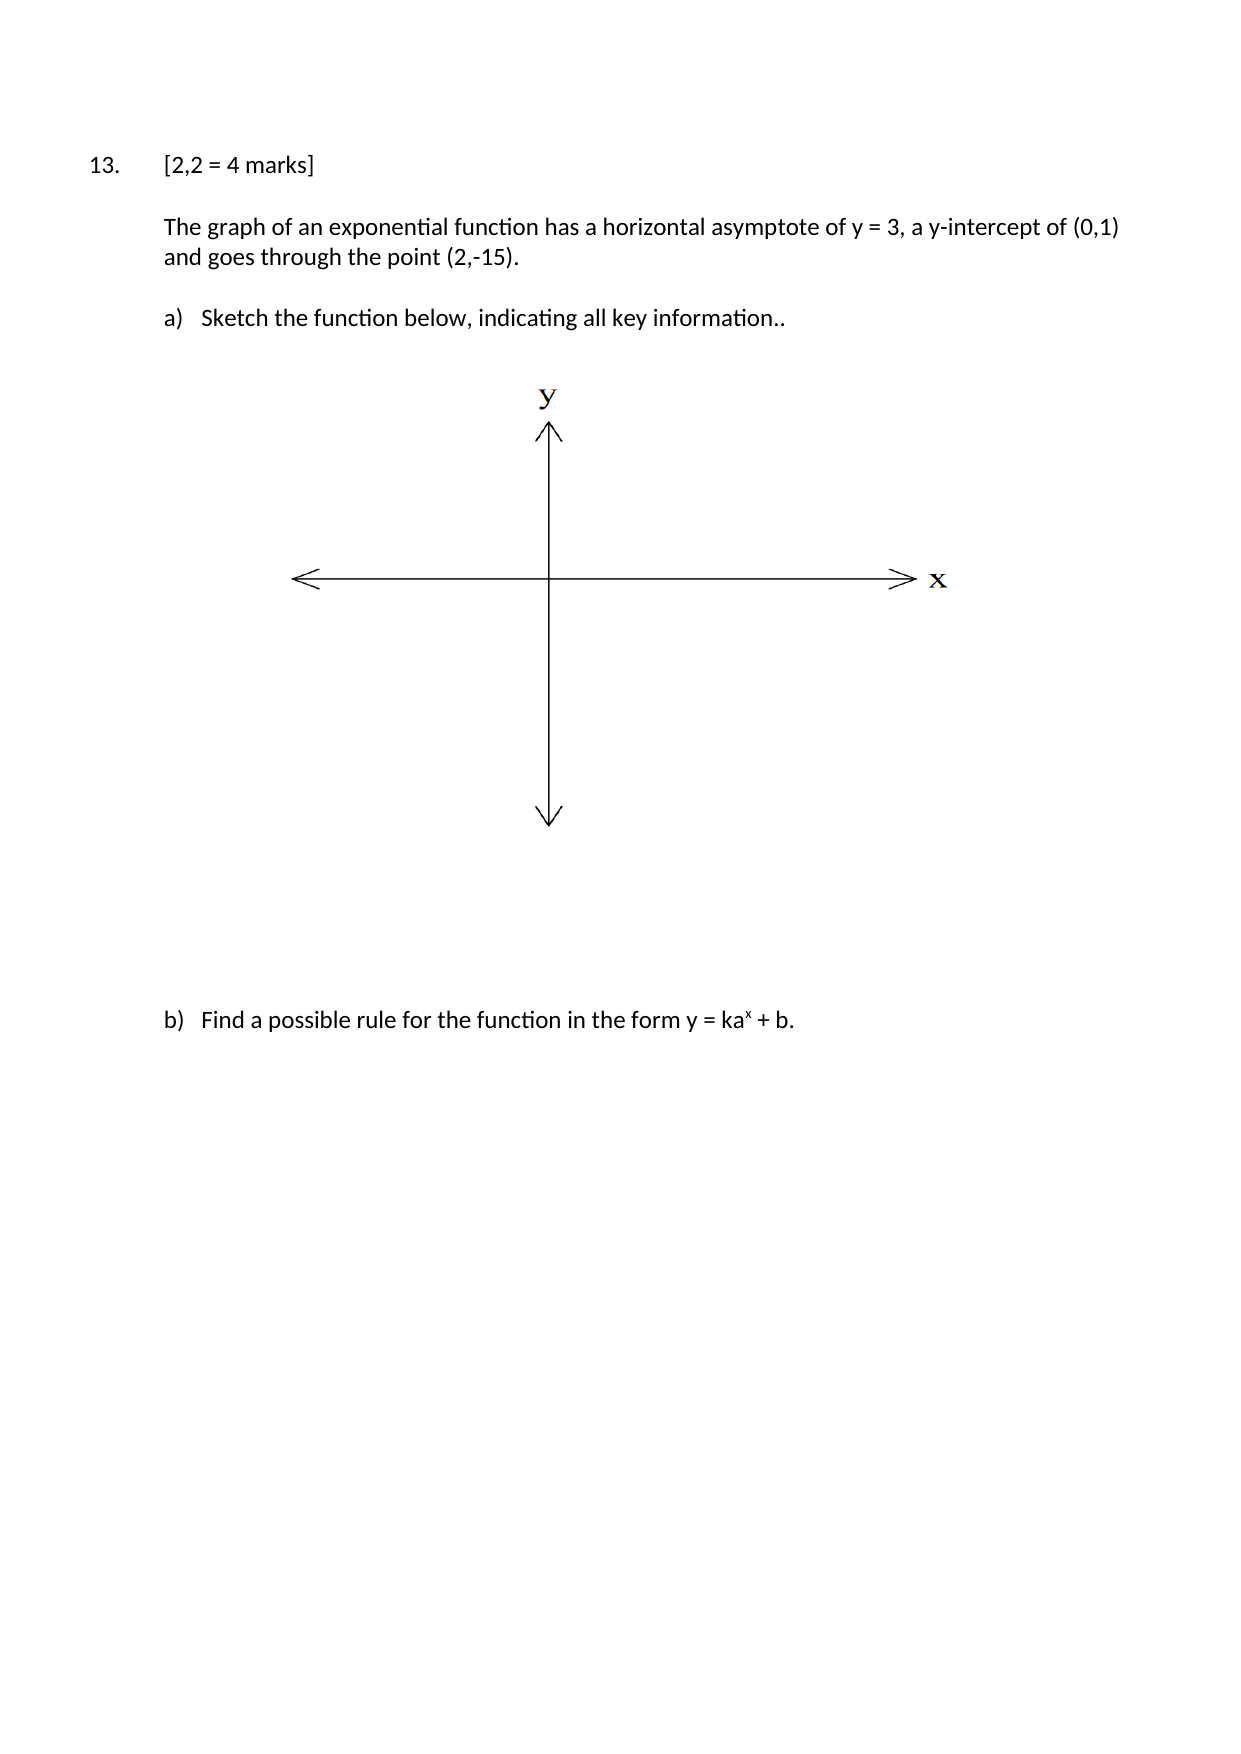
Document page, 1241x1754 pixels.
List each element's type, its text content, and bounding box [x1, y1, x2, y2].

text 13. [2,2 = 4 marks] [89, 150, 1152, 180]
list Sketch the function below, indicating all key information.. [164, 302, 1152, 333]
list Find a possible rule for the function in the form y = kax + b. [164, 1004, 1152, 1035]
picture [287, 386, 951, 829]
text The graph of an exponential function has a horizontal asymptote of y = 3, a y-intercept of (0,1) and goes through the point (2,-15). [164, 211, 1152, 272]
